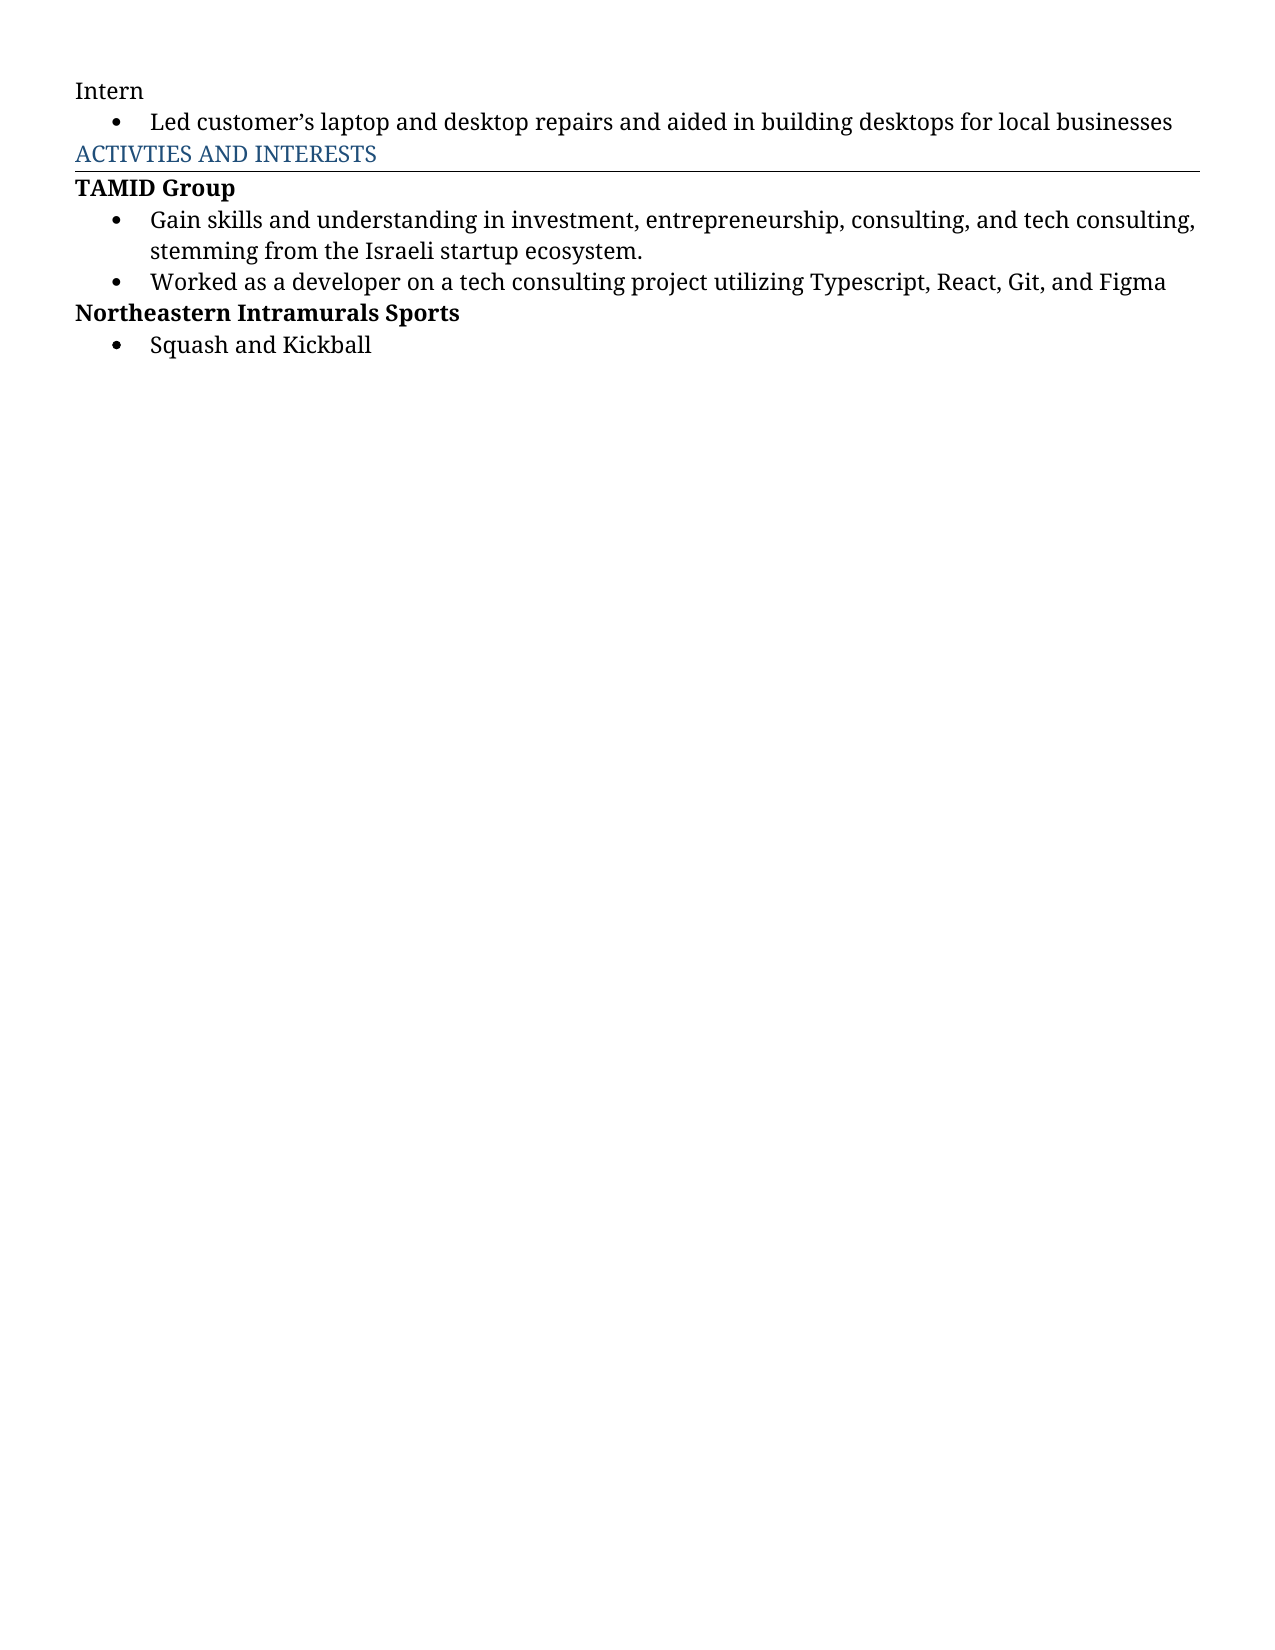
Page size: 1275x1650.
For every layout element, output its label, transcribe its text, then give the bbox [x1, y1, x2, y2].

text TAMID Group [75, 172, 1200, 204]
list Gain skills and understanding in investment, entrepreneurship, consulting, and tech consulting, stemming from the Israeli startup ecosystem. [112, 204, 1200, 266]
text ACTIVTIES AND INTERESTS [75, 137, 1200, 171]
list Worked as a developer on a tech consulting project utilizing Typescript, React, Git, and Figma [112, 266, 1200, 297]
text Northeastern Intramurals Sports [75, 297, 1200, 329]
list Squash and Kickball [112, 329, 1200, 360]
text Intern [75, 75, 1200, 106]
list Led customer’s laptop and desktop repairs and aided in building desktops for local businesses [112, 106, 1200, 137]
